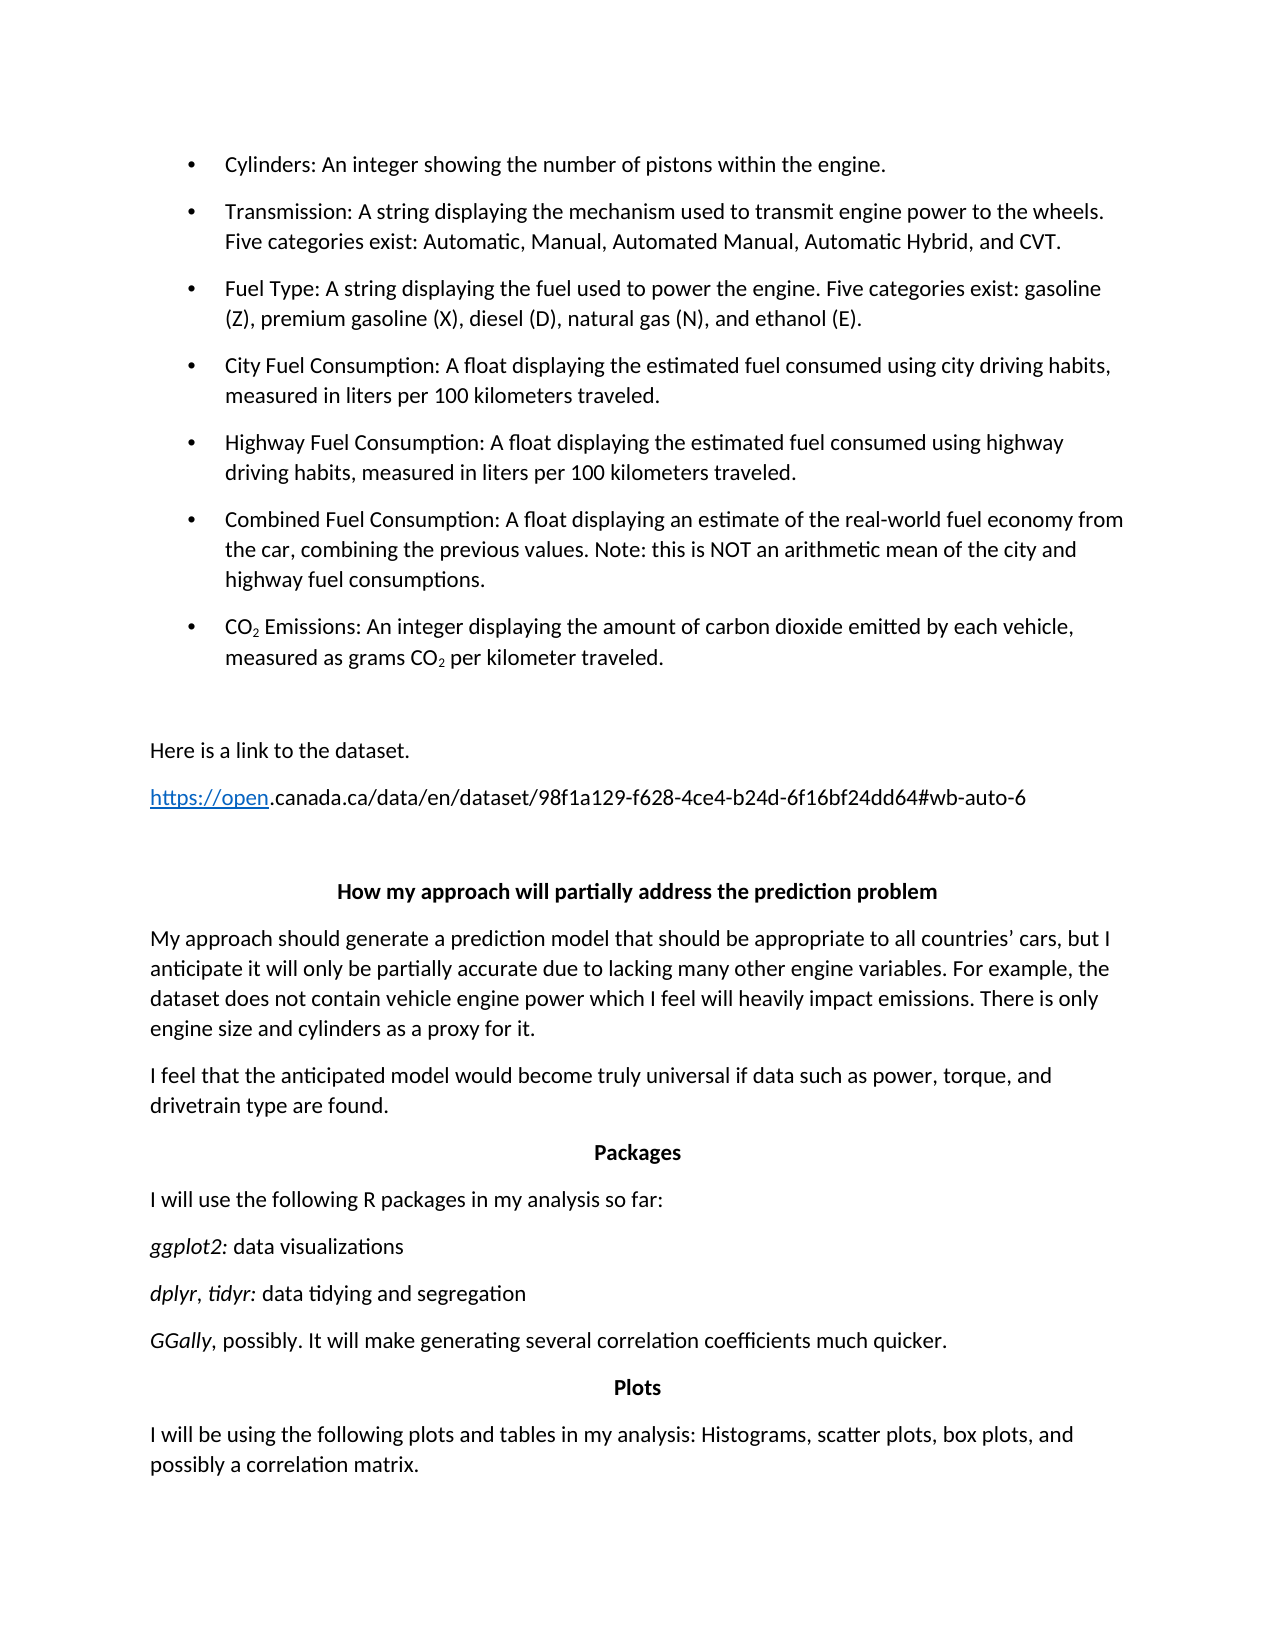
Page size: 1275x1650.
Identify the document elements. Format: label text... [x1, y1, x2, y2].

text https://open.canada.ca/data/en/dataset/98f1a129-f628-4ce4-b24d-6f16bf24dd64#wb-auto-6 [150, 783, 1125, 811]
text I feel that the anticipated model would become truly universal if data such as power, torque, and drivetrain type are found. [150, 1061, 1125, 1120]
list City Fuel Consumption: A float displaying the estimated fuel consumed using city driving habits, measured in liters per 100 kilometers traveled. [187, 351, 1125, 409]
text ggplot2: data visualizations [150, 1232, 1125, 1260]
list Cylinders: An integer showing the number of pistons within the engine. [187, 150, 1125, 178]
list Combined Fuel Consumption: A float displaying an estimate of the real-world fuel economy from the car, combining the previous values. Note: this is NOT an arithmetic mean of the city and highway fuel consumptions. [187, 505, 1125, 594]
text How my approach will partially address the prediction problem [150, 877, 1125, 905]
text GGally, possibly. It will make generating several correlation coefficients much quicker. [150, 1326, 1125, 1354]
text dplyr, tidyr: data tidying and segregation [150, 1279, 1125, 1307]
text I will use the following R packages in my analysis so far: [150, 1185, 1125, 1213]
text Here is a link to the dataset. [150, 736, 1125, 764]
list Highway Fuel Consumption: A float displaying the estimated fuel consumed using highway driving habits, measured in liters per 100 kilometers traveled. [187, 428, 1125, 486]
text My approach should generate a prediction model that should be appropriate to all countries’ cars, but I anticipate it will only be partially accurate due to lacking many other engine variables. For example, the dataset does not contain vehicle engine power which I feel will heavily impact emissions. There is only engine size and cylinders as a proxy for it. [150, 924, 1125, 1043]
text Packages [150, 1138, 1125, 1167]
list CO2 Emissions: An integer displaying the amount of carbon dioxide emitted by each vehicle, measured as grams CO2 per kilometer traveled. [187, 612, 1125, 671]
text Plots [150, 1373, 1125, 1401]
text I will be using the following plots and tables in my analysis: Histograms, scatter plots, box plots, and possibly a correlation matrix. [150, 1420, 1125, 1478]
list Fuel Type: A string displaying the fuel used to power the engine. Five categories exist: gasoline (Z), premium gasoline (X), diesel (D), natural gas (N), and ethanol (E). [187, 274, 1125, 332]
list Transmission: A string displaying the mechanism used to transmit engine power to the wheels. Five categories exist: Automatic, Manual, Automated Manual, Automatic Hybrid, and CVT. [187, 197, 1125, 255]
